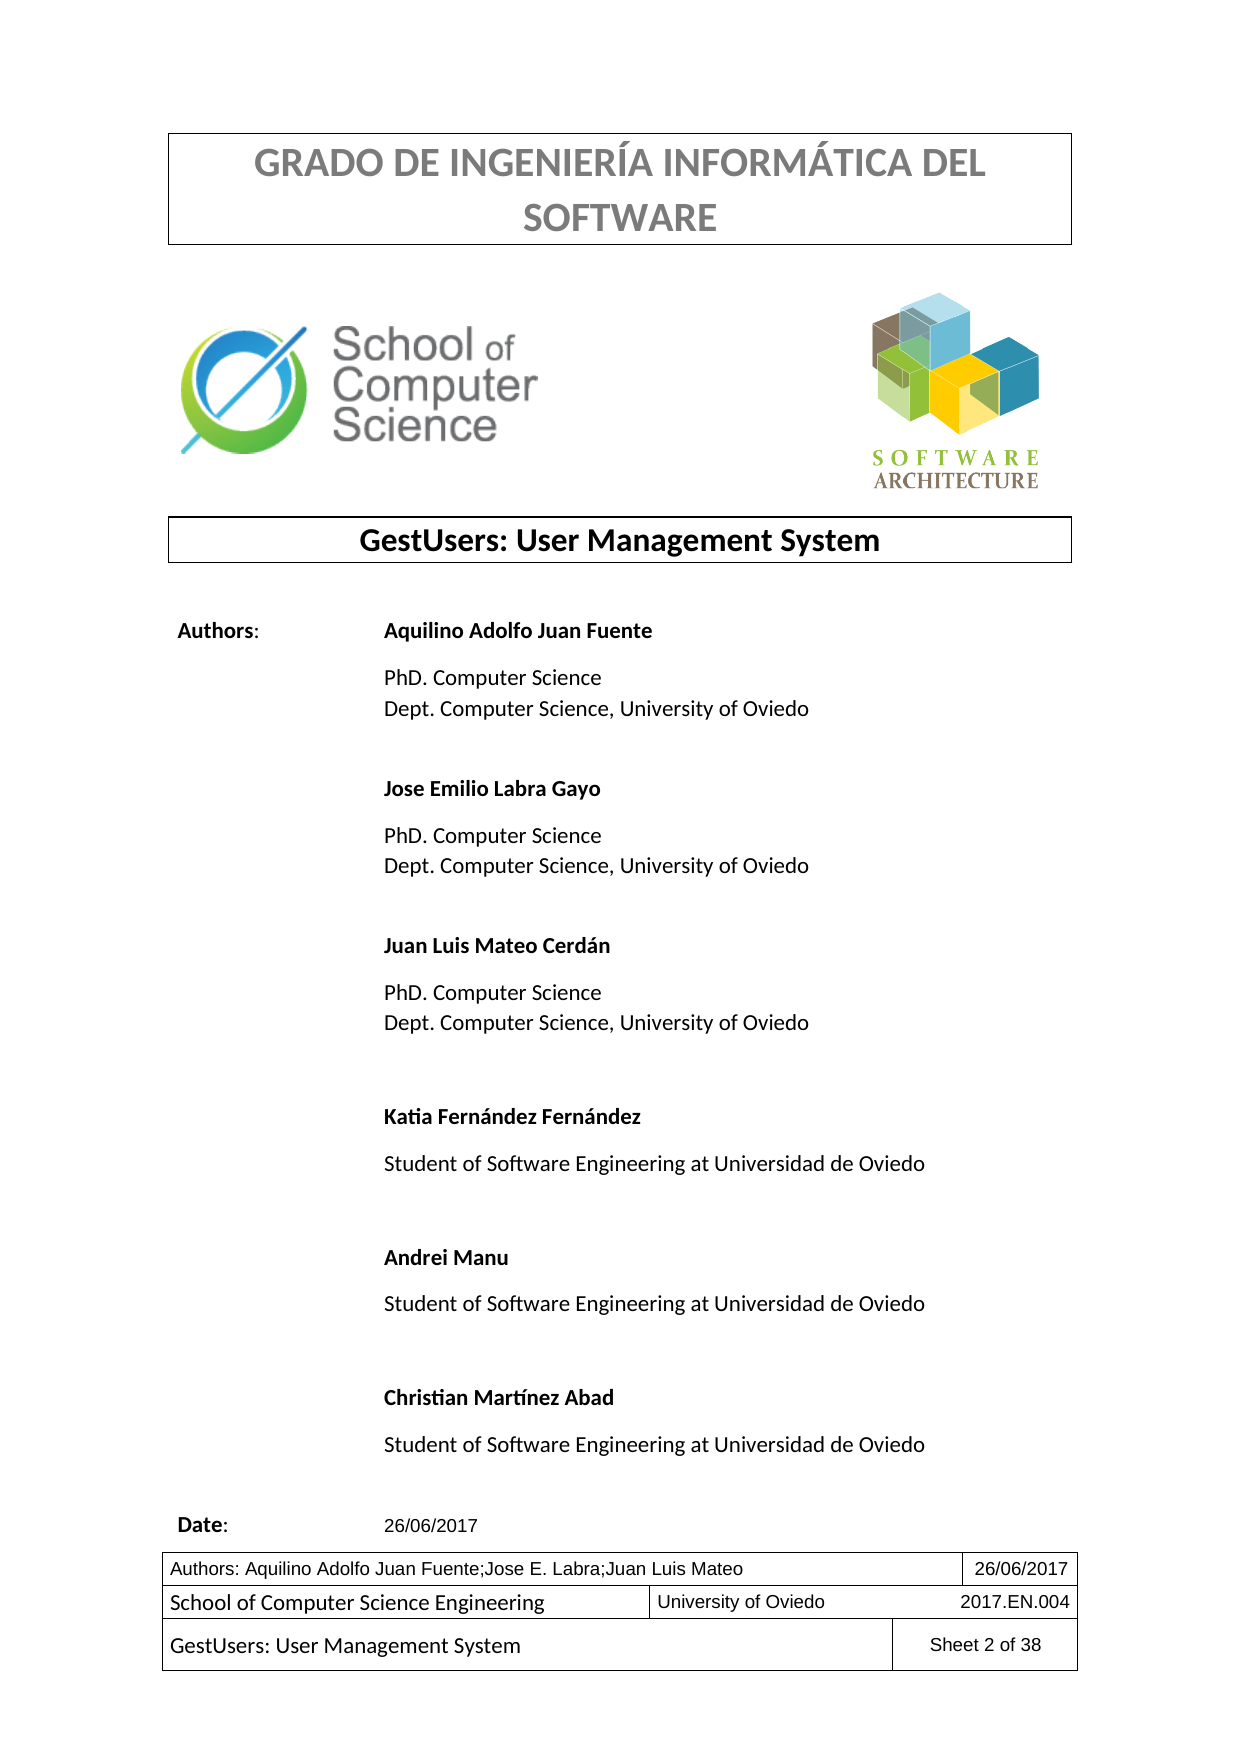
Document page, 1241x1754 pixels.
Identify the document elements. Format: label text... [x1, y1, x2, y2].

text Andrei Manu [177, 1243, 1063, 1271]
text PhD. Computer Science [177, 663, 1063, 691]
table_header [170, 266, 620, 516]
picture [181, 326, 538, 454]
text Grado de Ingeniería Informática del Software [169, 134, 1071, 244]
text Authors: Aquilino Adolfo Juan Fuente [177, 617, 1063, 644]
text PhD. Computer Science [177, 978, 1063, 1006]
text Juan Luis Mateo Cerdán [177, 931, 1063, 959]
text Student of Software Engineering at Universidad de Oviedo [177, 1430, 1063, 1458]
text GestUsers: User Management System [169, 518, 1071, 562]
table_header [620, 266, 1070, 516]
text PhD. Computer Science [177, 821, 1063, 849]
text Date: [177, 1510, 1063, 1538]
text Jose Emilio Labra Gayo [177, 774, 1063, 802]
text Dept. Computer Science, University of Oviedo [177, 851, 1063, 879]
text Student of Software Engineering at Universidad de Oviedo [177, 1289, 1063, 1317]
text Dept. Computer Science, University of Oviedo [177, 694, 1063, 722]
text Christian Martínez Abad [177, 1383, 1063, 1411]
text Katia Fernández Fernández [177, 1102, 1063, 1130]
text Dept. Computer Science, University of Oviedo [177, 1008, 1063, 1036]
text Student of Software Engineering at Universidad de Oviedo [177, 1149, 1063, 1177]
picture [851, 265, 1060, 515]
